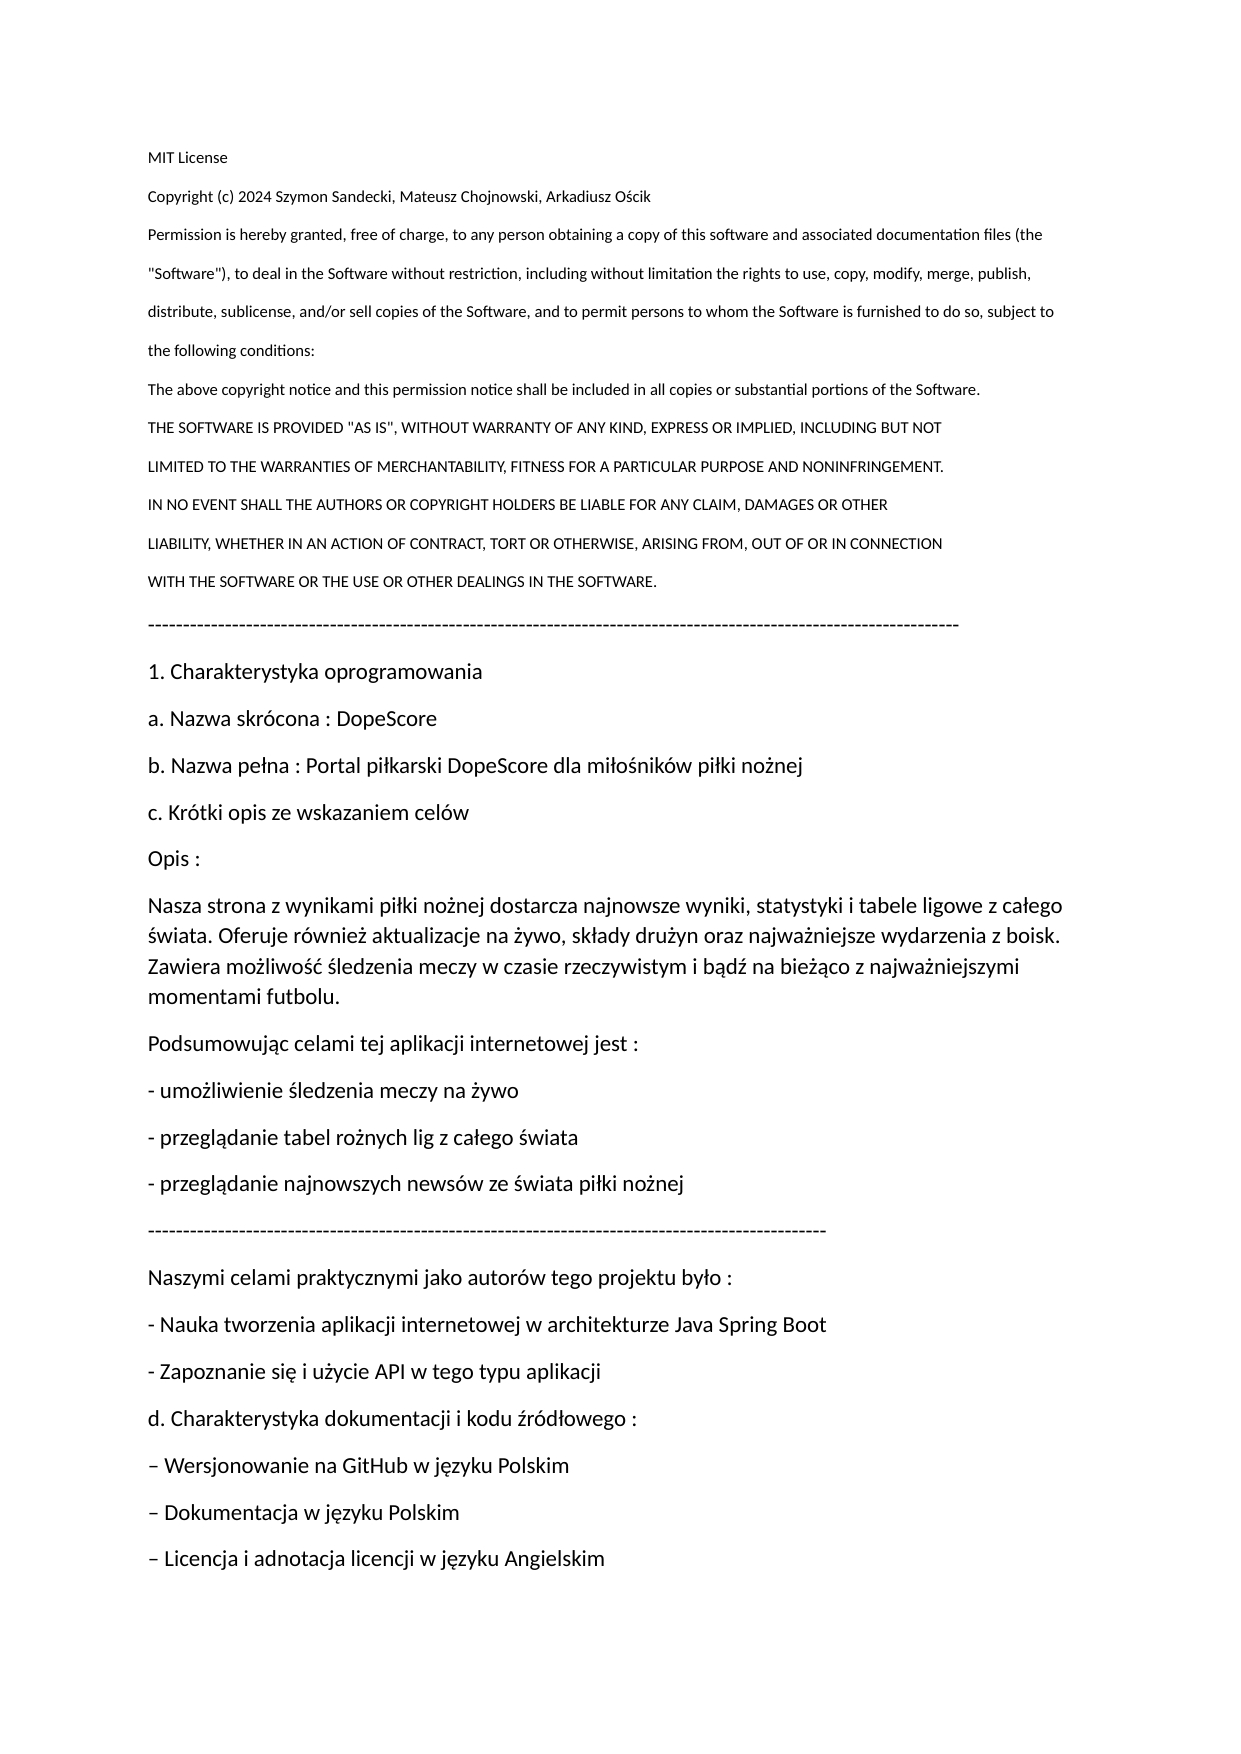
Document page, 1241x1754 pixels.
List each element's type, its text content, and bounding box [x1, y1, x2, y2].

text Copyright (c) 2024 Szymon Sandecki, Mateusz Chojnowski, Arkadiusz Ościk [148, 186, 1093, 206]
text the following conditions: [148, 340, 1093, 361]
text – Licencja i adnotacja licencji w języku Angielskim [148, 1544, 1093, 1572]
text "Software"), to deal in the Software without restriction, including without limitation the rights to use, copy, modify, merge, publish, [148, 263, 1093, 283]
text Naszymi celami praktycznymi jako autorów tego projektu było : [148, 1263, 1093, 1291]
text The above copyright notice and this permission notice shall be included in all copies or substantial portions of the Software. [148, 379, 1093, 399]
text Nasza strona z wynikami piłki nożnej dostarcza najnowsze wyniki, statystyki i tabele ligowe z całego świata. Oferuje również aktualizacje na żywo, składy drużyn oraz najważniejsze wydarzenia z boisk. Zawiera możliwość śledzenia meczy w czasie rzeczywistym i bądź na bieżąco z najważniejszymi momentami futbolu. [148, 891, 1093, 1010]
text WITH THE SOFTWARE OR THE USE OR OTHER DEALINGS IN THE SOFTWARE. [148, 572, 1093, 592]
text - Zapoznanie się i użycie API w tego typu aplikacji [148, 1357, 1093, 1385]
text Opis : [148, 844, 1093, 872]
text 1. Charakterystyka oprogramowania [148, 657, 1093, 685]
text MIT License [148, 148, 1093, 168]
text - przeglądanie najnowszych newsów ze świata piłki nożnej [148, 1169, 1093, 1197]
text - Nauka tworzenia aplikacji internetowej w architekturze Java Spring Boot [148, 1310, 1093, 1338]
text - przeglądanie tabel rożnych lig z całego świata [148, 1123, 1093, 1151]
text Podsumowując celami tej aplikacji internetowej jest : [148, 1029, 1093, 1057]
text - umożliwienie śledzenia meczy na żywo [148, 1076, 1093, 1104]
text LIABILITY, WHETHER IN AN ACTION OF CONTRACT, TORT OR OTHERWISE, ARISING FROM, OUT OF OR IN CONNECTION [148, 533, 1093, 553]
text b. Nazwa pełna : Portal piłkarski DopeScore dla miłośników piłki nożnej [148, 751, 1093, 779]
text d. Charakterystyka dokumentacji i kodu źródłowego : [148, 1404, 1093, 1432]
text IN NO EVENT SHALL THE AUTHORS OR COPYRIGHT HOLDERS BE LIABLE FOR ANY CLAIM, DAMAGES OR OTHER [148, 494, 1093, 515]
text -------------------------------------------------------------------------------------------------------------------- [148, 610, 1093, 638]
text c. Krótki opis ze wskazaniem celów [148, 798, 1093, 826]
text Permission is hereby granted, free of charge, to any person obtaining a copy of this software and associated documentation files (the [148, 225, 1093, 245]
text a. Nazwa skrócona : DopeScore [148, 704, 1093, 732]
text ------------------------------------------------------------------------------------------------- [148, 1216, 1093, 1244]
text THE SOFTWARE IS PROVIDED "AS IS", WITHOUT WARRANTY OF ANY KIND, EXPRESS OR IMPLIED, INCLUDING BUT NOT [148, 417, 1093, 438]
text distribute, sublicense, and/or sell copies of the Software, and to permit persons to whom the Software is furnished to do so, subject to [148, 302, 1093, 322]
text – Dokumentacja w języku Polskim [148, 1498, 1093, 1526]
text LIMITED TO THE WARRANTIES OF MERCHANTABILITY, FITNESS FOR A PARTICULAR PURPOSE AND NONINFRINGEMENT. [148, 456, 1093, 476]
text – Wersjonowanie na GitHub w języku Polskim [148, 1451, 1093, 1479]
